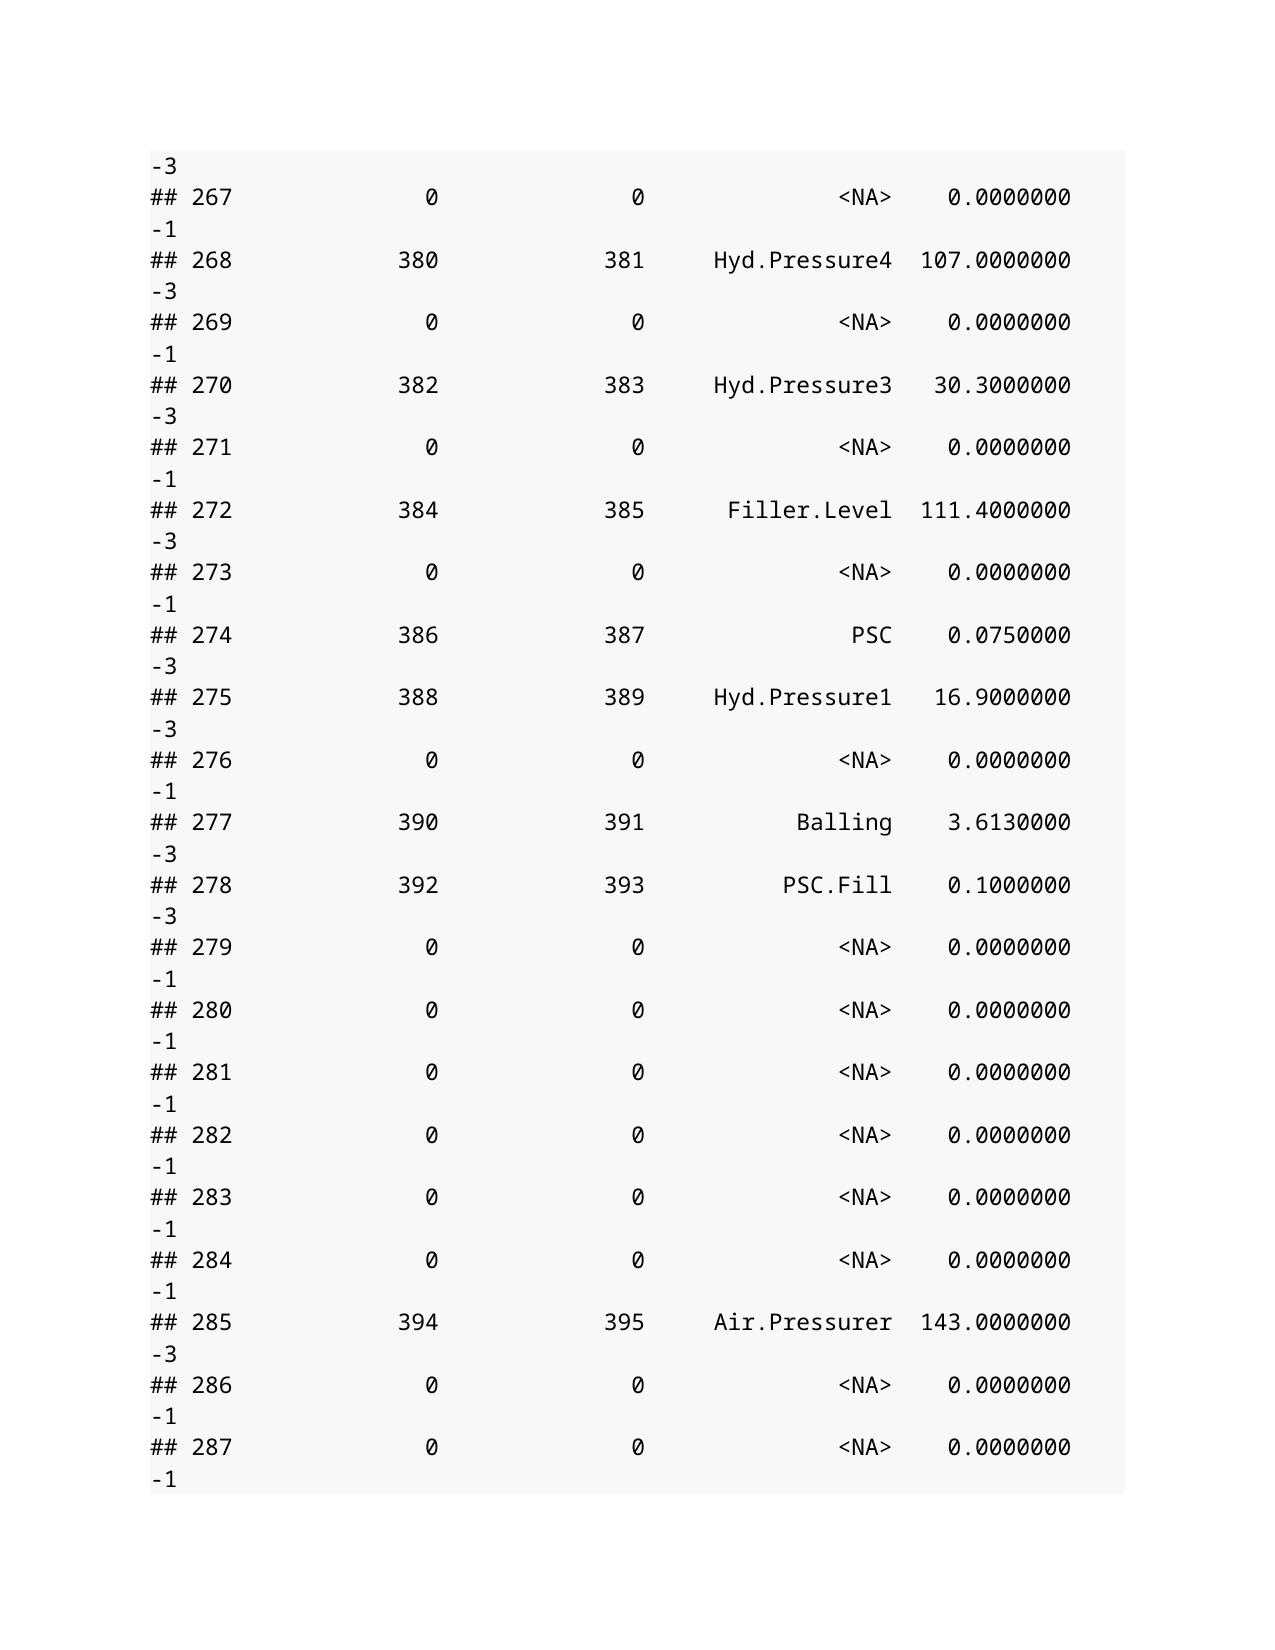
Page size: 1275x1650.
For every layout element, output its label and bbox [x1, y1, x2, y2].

text [150, 150, 1125, 1494]
